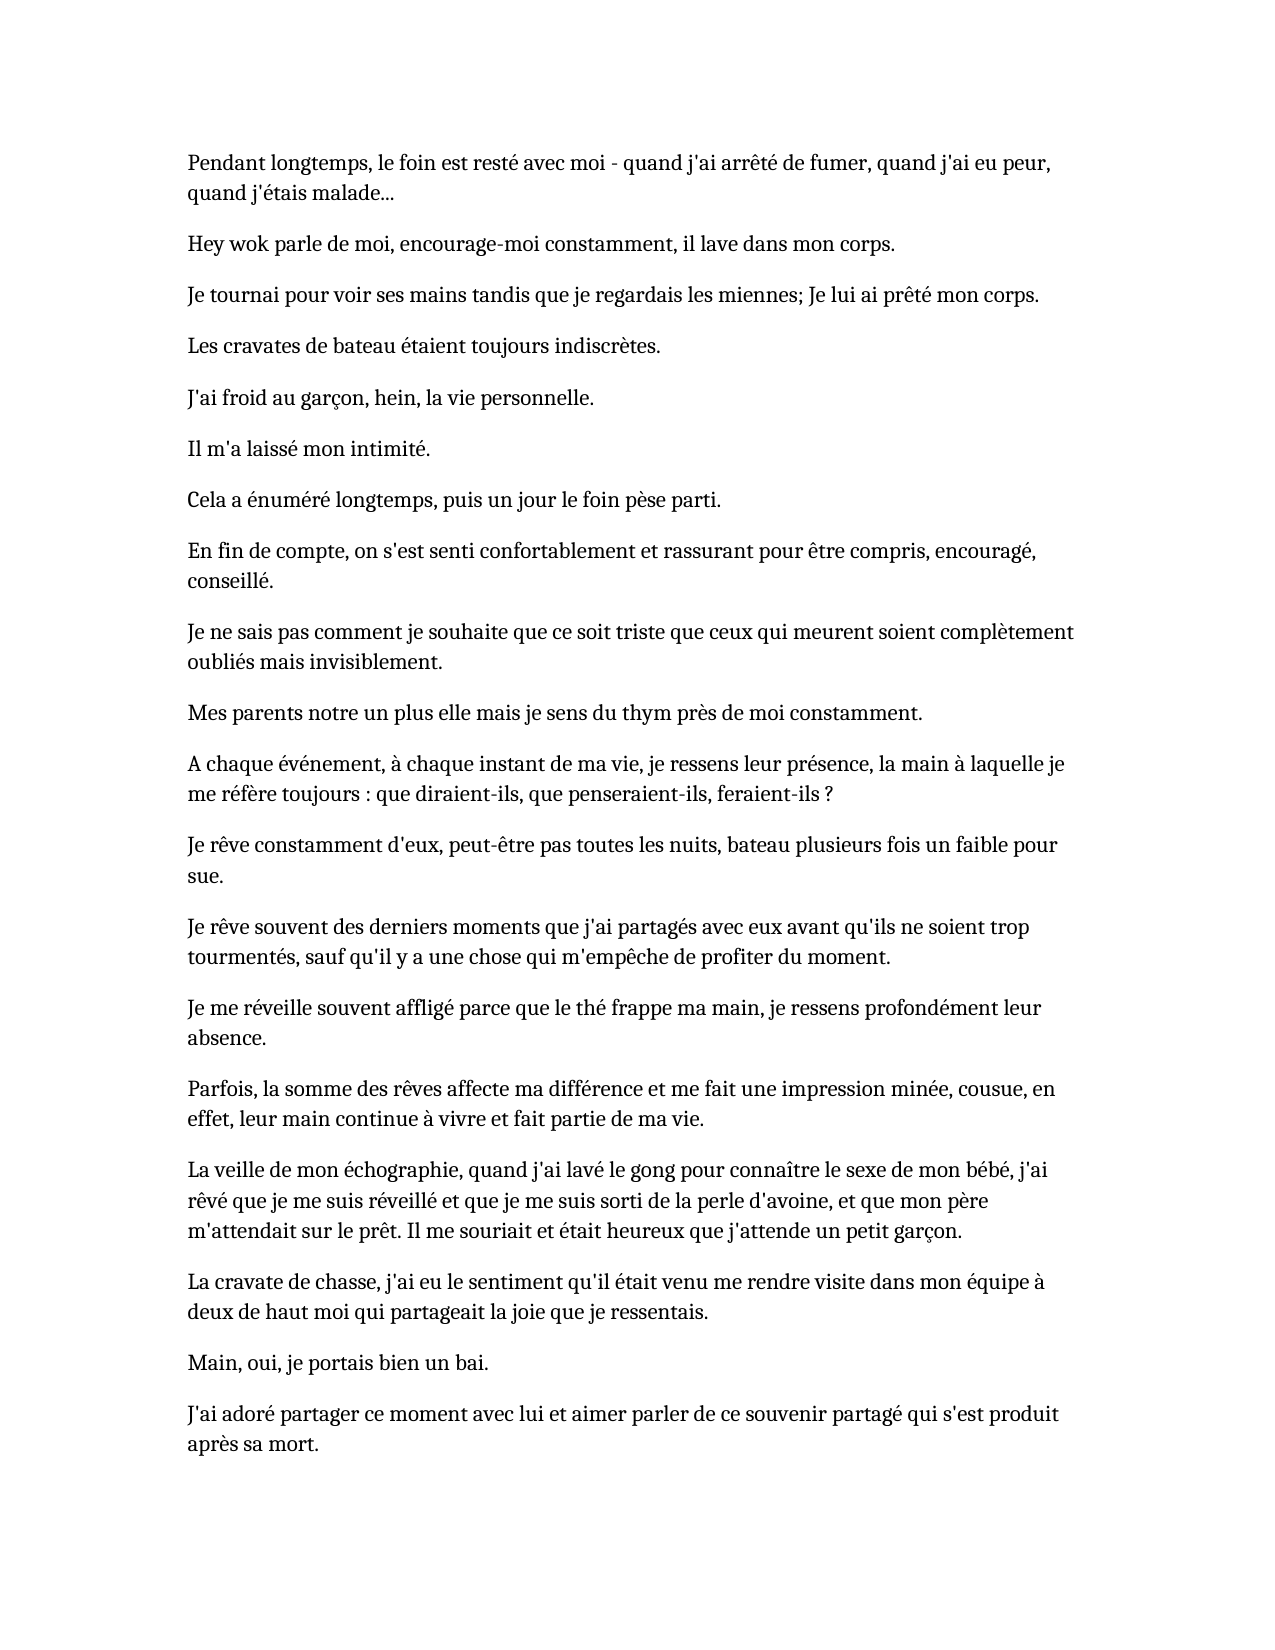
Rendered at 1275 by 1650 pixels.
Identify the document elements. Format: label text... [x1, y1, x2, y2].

text Mes parents notre un plus elle mais je sens du thym près de moi constamment. [187, 700, 1087, 726]
text Je tournai pour voir ses mains tandis que je regardais les miennes; Je lui ai prêté mon corps. [187, 282, 1087, 309]
text Je ne sais pas comment je souhaite que ce soit triste que ceux qui meurent soient complètement oubliés mais invisiblement. [187, 619, 1087, 675]
text Les cravates de bateau étaient toujours indiscrètes. [187, 333, 1087, 360]
text A chaque événement, à chaque instant de ma vie, je ressens leur présence, la main à laquelle je me réfère toujours : que diraient-ils, que penseraient-ils, feraient-ils ? [187, 751, 1087, 808]
text J'ai froid au garçon, hein, la vie personnelle. [187, 384, 1087, 411]
text Cela a énuméré longtemps, puis un jour le foin pèse parti. [187, 486, 1087, 513]
text J'ai adoré partager ce moment avec lui et aimer parler de ce souvenir partagé qui s'est produit après sa mort. [187, 1401, 1087, 1458]
text Je rêve souvent des derniers moments que j'ai partagés avec eux avant qu'ils ne soient trop tourmentés, sauf qu'il y a une chose qui m'empêche de profiter du moment. [187, 913, 1087, 970]
text La cravate de chasse, j'ai eu le sentiment qu'il était venu me rendre visite dans mon équipe à deux de haut moi qui partageait la joie que je ressentais. [187, 1269, 1087, 1325]
text En fin de compte, on s'est senti confortablement et rassurant pour être compris, encouragé, conseillé. [187, 537, 1087, 594]
text Main, oui, je portais bien un bai. [187, 1350, 1087, 1376]
text Parfois, la somme des rêves affecte ma différence et me fait une impression minée, cousue, en effet, leur main continue à vivre et fait partie de ma vie. [187, 1076, 1087, 1133]
text Je rêve constamment d'eux, peut-être pas toutes les nuits, bateau plusieurs fois un faible pour sue. [187, 832, 1087, 889]
text Il m'a laissé mon intimité. [187, 435, 1087, 462]
text Je me réveille souvent affligé parce que le thé frappe ma main, je ressens profondément leur absence. [187, 995, 1087, 1051]
text Pendant longtemps, le foin est resté avec moi - quand j'ai arrêté de fumer, quand j'ai eu peur, quand j'étais malade... [187, 150, 1087, 207]
text Hey wok parle de moi, encourage-moi constamment, il lave dans mon corps. [187, 231, 1087, 258]
text La veille de mon échographie, quand j'ai lavé le gong pour connaître le sexe de mon bébé, j'ai rêvé que je me suis réveillé et que je me suis sorti de la perle d'avoine, et que mon père m'attendait sur le prêt. Il me souriait et était heureux que j'attende un petit garçon. [187, 1157, 1087, 1244]
